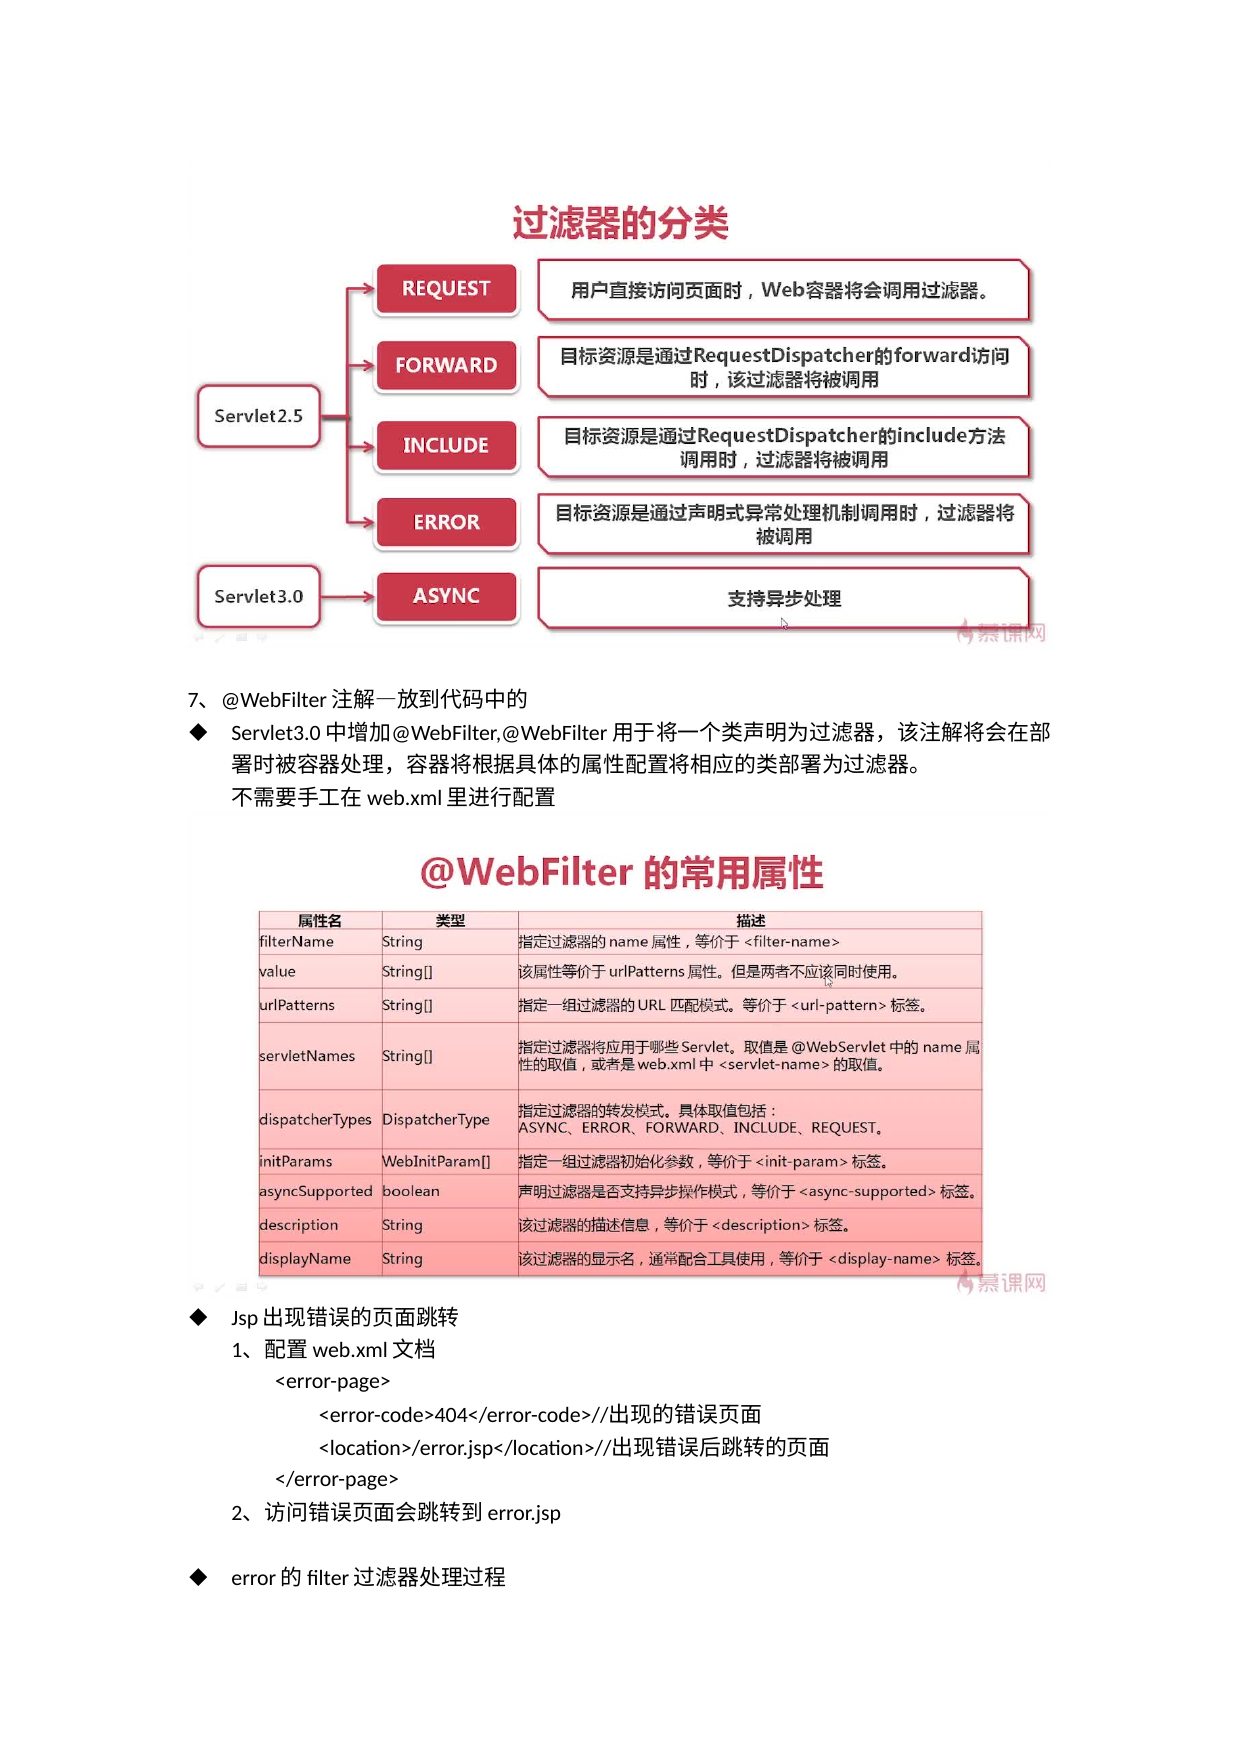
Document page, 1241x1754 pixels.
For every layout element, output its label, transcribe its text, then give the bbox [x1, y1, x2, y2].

list <location>/error.jsp</location>//出现错误后跳转的页面 [231, 1429, 1053, 1462]
list Jsp出现错误的页面跳转 [187, 1299, 1053, 1332]
list 不需要手工在web.xml里进行配置 [231, 779, 1053, 812]
list 2、访问错误页面会跳转到error.jsp [231, 1494, 1053, 1527]
list <error-page> [231, 1364, 1053, 1397]
picture [187, 812, 1053, 1299]
list </error-page> [231, 1462, 1053, 1494]
list Servlet3.0中增加@WebFilter,@WebFilter用于将一个类声明为过滤器，该注解将会在部署时被容器处理，容器将根据具体的属性配置将相应的类部署为过滤器。 [187, 714, 1053, 779]
picture [187, 162, 1053, 649]
list 1、配置web.xml文档 [231, 1332, 1053, 1364]
list <error-code>404</error-code>//出现的错误页面 [231, 1397, 1053, 1429]
text 7、@WebFilter注解—放到代码中的 [187, 682, 1053, 714]
list error的filter过滤器处理过程 [187, 1559, 1053, 1592]
